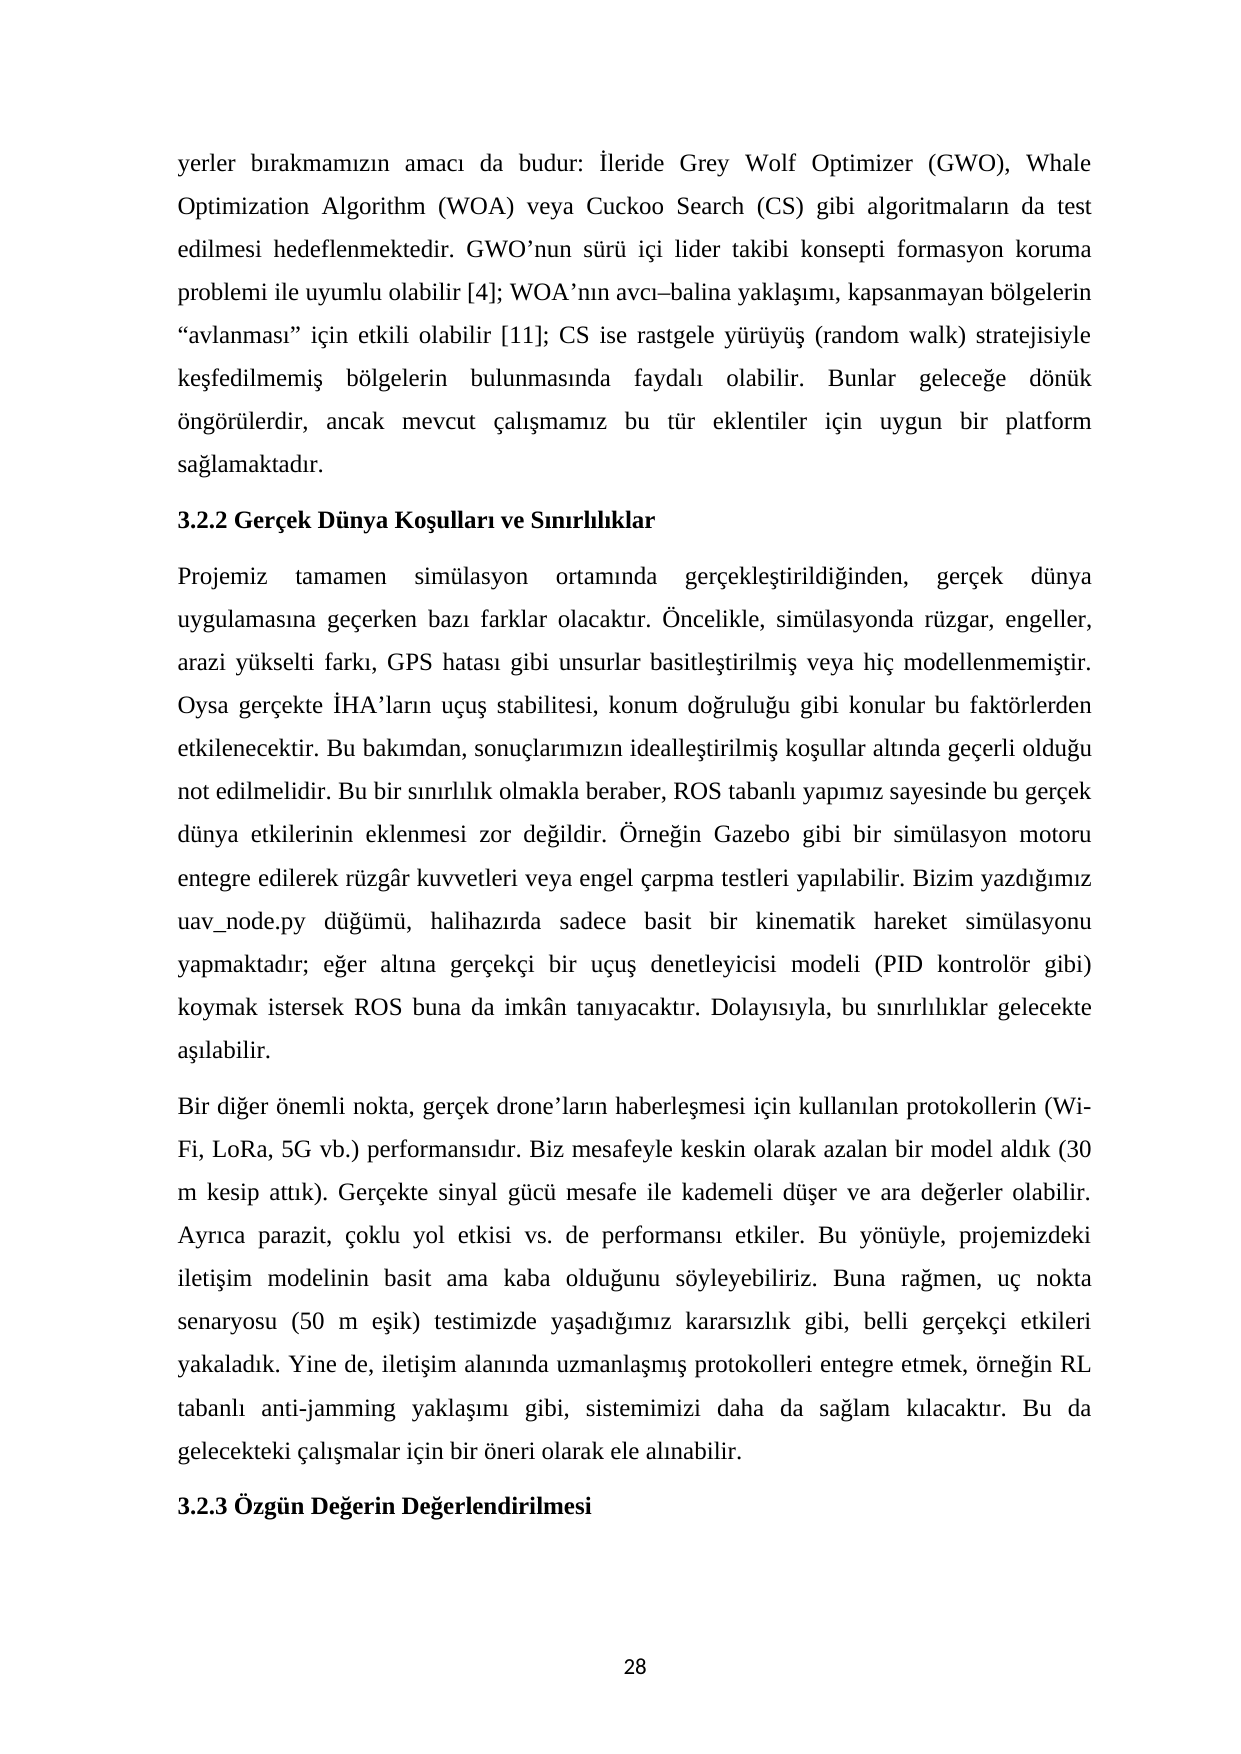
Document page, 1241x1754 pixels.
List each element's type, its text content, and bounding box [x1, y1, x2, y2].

text 3.2.2 Gerçek Dünya Koşulları ve Sınırlılıklar [177, 505, 1092, 534]
text Projemiz tamamen simülasyon ortamında gerçekleştirildiğinden, gerçek dünya uygulamasına geçerken bazı farklar olacaktır. Öncelikle, simülasyonda rüzgar, engeller, arazi yükselti farkı, GPS hatası gibi unsurlar basitleştirilmiş veya hiç modellenmemiştir. Oysa gerçekte İHA’ların uçuş stabilitesi, konum doğruluğu gibi konular bu faktörlerden etkilenecektir. Bu bakımdan, sonuçlarımızın idealleştirilmiş koşullar altında geçerli olduğu not edilmelidir. Bu bir sınırlılık olmakla beraber, ROS tabanlı yapımız sayesinde bu gerçek dünya etkilerinin eklenmesi zor değildir. Örneğin Gazebo gibi bir simülasyon motoru entegre edilerek rüzgâr kuvvetleri veya engel çarpma testleri yapılabilir. Bizim yazdığımız uav_node.py düğümü, halihazırda sadece basit bir kinematik hareket simülasyonu yapmaktadır; eğer altına gerçekçi bir uçuş denetleyicisi modeli (PID kontrolör gibi) koymak istersek ROS buna da imkân tanıyacaktır. Dolayısıyla, bu sınırlılıklar gelecekte aşılabilir. [177, 561, 1092, 1064]
text 3.2.3 Özgün Değerin Değerlendirilmesi [177, 1491, 1092, 1520]
text Bir diğer önemli nokta, gerçek drone’ların haberleşmesi için kullanılan protokollerin (Wi-Fi, LoRa, 5G vb.) performansıdır. Biz mesafeyle keskin olarak azalan bir model aldık (30 m kesip attık). Gerçekte sinyal gücü mesafe ile kademeli düşer ve ara değerler olabilir. Ayrıca parazit, çoklu yol etkisi vs. de performansı etkiler. Bu yönüyle, projemizdeki iletişim modelinin basit ama kaba olduğunu söyleyebiliriz. Buna rağmen, uç nokta senaryosu (50 m eşik) testimizde yaşadığımız kararsızlık gibi, belli gerçekçi etkileri yakaladık. Yine de, iletişim alanında uzmanlaşmış protokolleri entegre etmek, örneğin RL tabanlı anti-jamming yaklaşımı gibi, sistemimizi daha da sağlam kılacaktır. Bu da gelecekteki çalışmalar için bir öneri olarak ele alınabilir. [177, 1091, 1092, 1464]
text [177, 148, 1092, 478]
